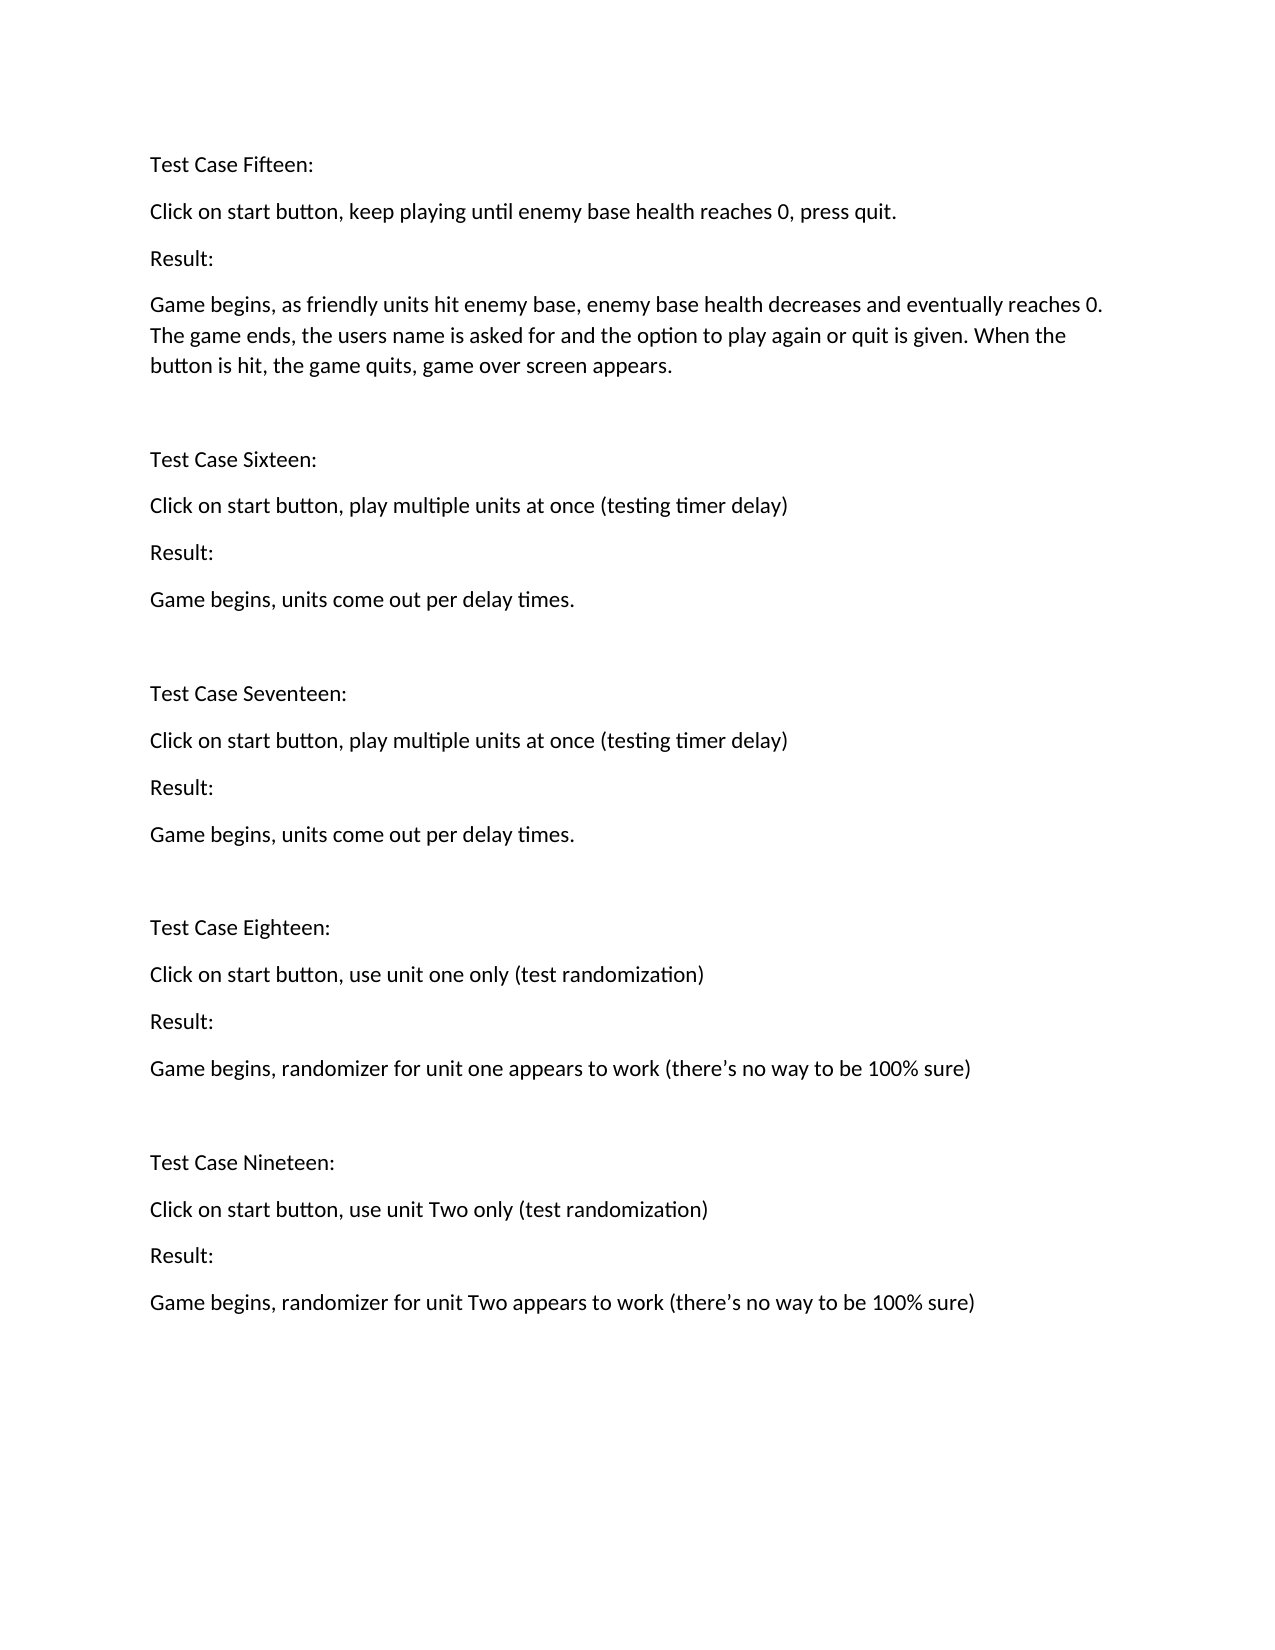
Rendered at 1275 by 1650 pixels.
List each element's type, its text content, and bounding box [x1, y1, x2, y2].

text Click on start button, keep playing until enemy base health reaches 0, press quit. [150, 197, 1125, 225]
text Game begins, as friendly units hit enemy base, enemy base health decreases and eventually reaches 0. The game ends, the users name is asked for and the option to play again or quit is given. When the button is hit, the game quits, game over screen appears. [150, 291, 1125, 379]
text Click on start button, play multiple units at once (testing timer delay) [150, 492, 1125, 520]
text Test Case Eighteen: [150, 913, 1125, 942]
text Game begins, randomizer for unit one appears to work (there’s no way to be 100% sure) [150, 1054, 1125, 1082]
text Test Case Nineteen: [150, 1148, 1125, 1176]
text Click on start button, use unit one only (test randomization) [150, 960, 1125, 988]
text Test Case Sixteen: [150, 445, 1125, 473]
text Game begins, randomizer for unit Two appears to work (there’s no way to be 100% sure) [150, 1288, 1125, 1317]
text Result: [150, 1242, 1125, 1270]
text Result: [150, 244, 1125, 272]
text Click on start button, use unit Two only (test randomization) [150, 1195, 1125, 1223]
text Click on start button, play multiple units at once (testing timer delay) [150, 726, 1125, 754]
text Test Case Fifteen: [150, 150, 1125, 178]
text Game begins, units come out per delay times. [150, 585, 1125, 613]
text Test Case Seventeen: [150, 679, 1125, 707]
text Game begins, units come out per delay times. [150, 820, 1125, 848]
text Result: [150, 1007, 1125, 1035]
text Result: [150, 773, 1125, 801]
text Result: [150, 538, 1125, 567]
